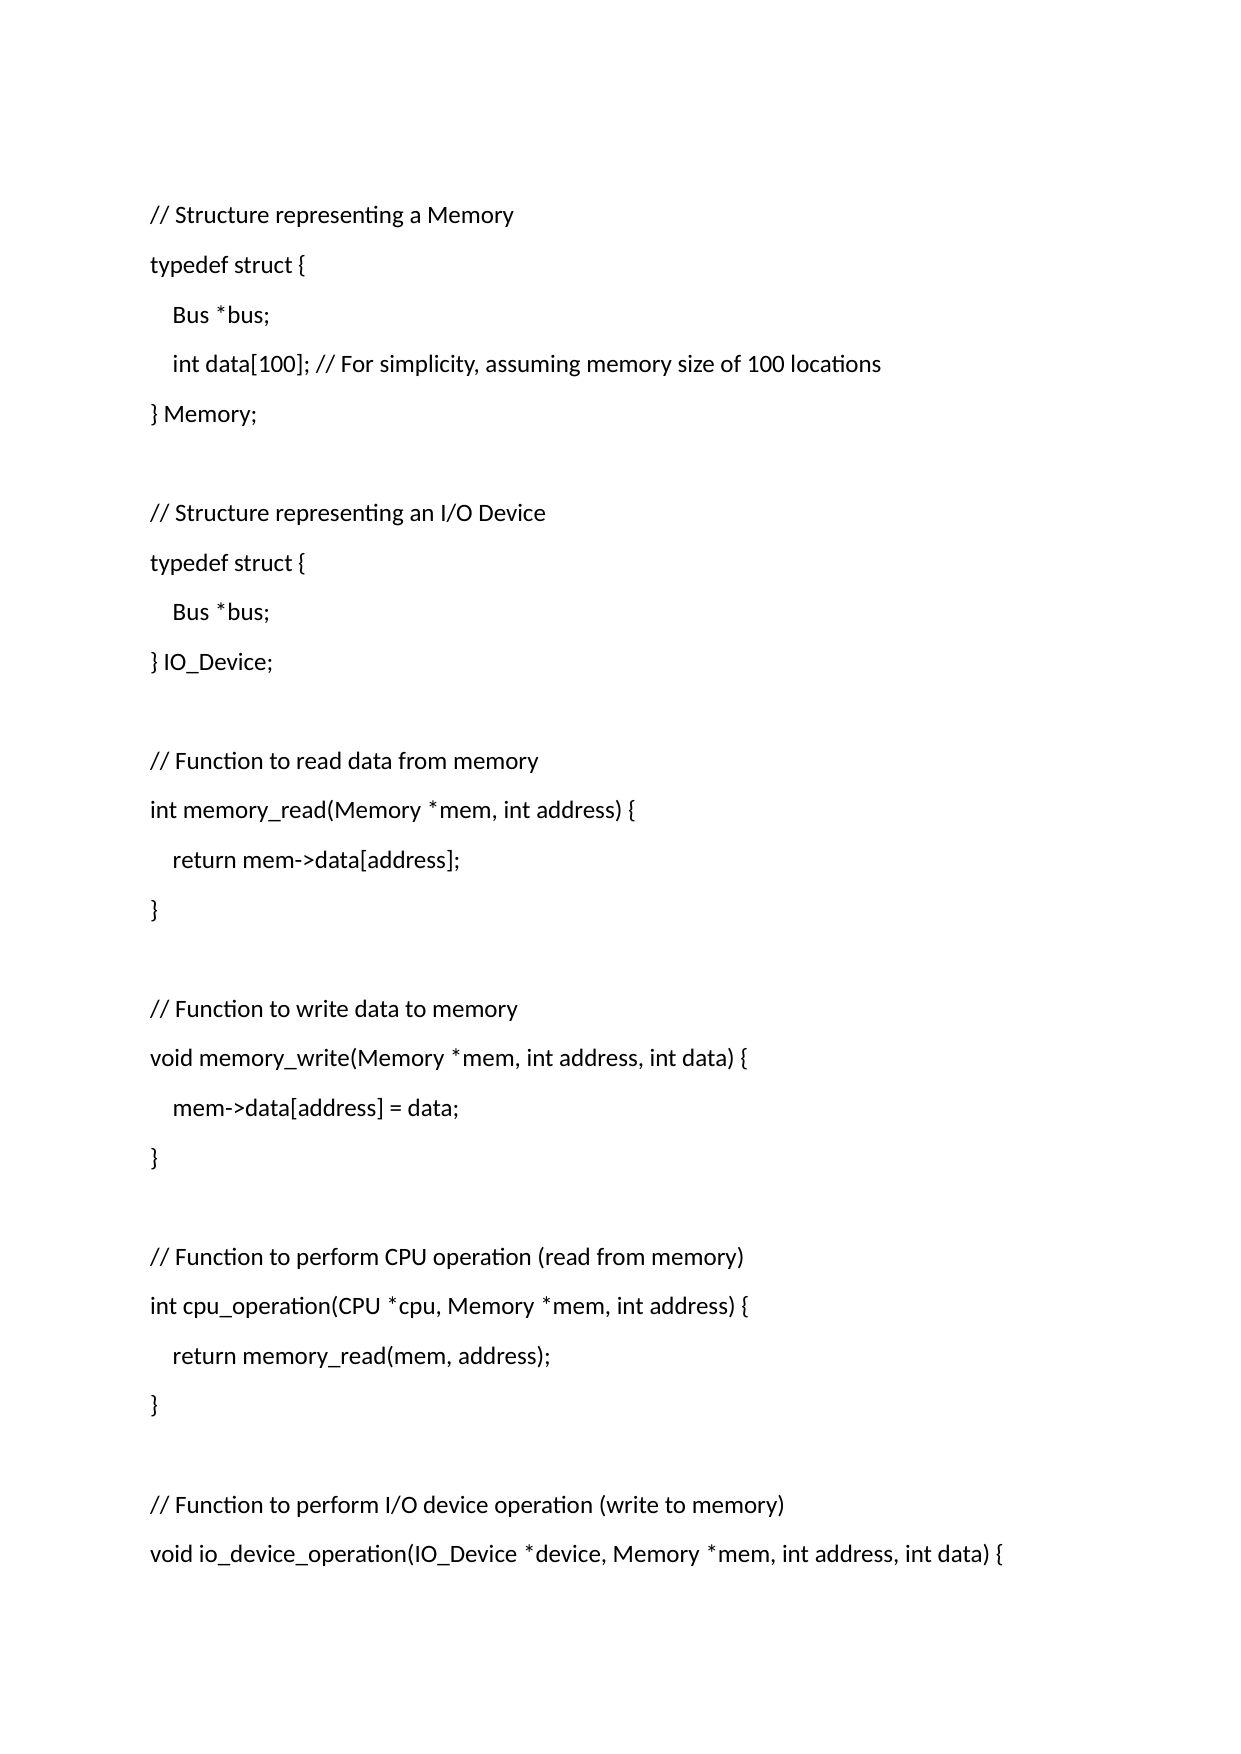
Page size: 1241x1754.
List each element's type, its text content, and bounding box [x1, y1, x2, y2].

text void io_device_operation(IO_Device *device, Memory *mem, int address, int data) { [150, 1538, 1090, 1569]
text // Function to perform CPU operation (read from memory) [150, 1241, 1090, 1271]
text Bus *bus; [150, 299, 1090, 329]
text mem->data[address] = data; [150, 1092, 1090, 1123]
text int memory_read(Memory *mem, int address) { [150, 794, 1090, 825]
text } [150, 1389, 1090, 1420]
text } IO_Device; [150, 646, 1090, 676]
text // Function to read data from memory [150, 745, 1090, 776]
text int cpu_operation(CPU *cpu, Memory *mem, int address) { [150, 1290, 1090, 1321]
text void memory_write(Memory *mem, int address, int data) { [150, 1042, 1090, 1073]
text } Memory; [150, 398, 1090, 428]
text // Structure representing a Memory [150, 199, 1090, 230]
text // Function to write data to memory [150, 993, 1090, 1023]
text } [150, 894, 1090, 924]
text int data[100]; // For simplicity, assuming memory size of 100 locations [150, 348, 1090, 379]
text Bus *bus; [150, 596, 1090, 627]
text // Function to perform I/O device operation (write to memory) [150, 1489, 1090, 1519]
text return memory_read(mem, address); [150, 1340, 1090, 1371]
text } [150, 1142, 1090, 1172]
text return mem->data[address]; [150, 844, 1090, 875]
text typedef struct { [150, 547, 1090, 577]
text // Structure representing an I/O Device [150, 497, 1090, 528]
text typedef struct { [150, 249, 1090, 280]
